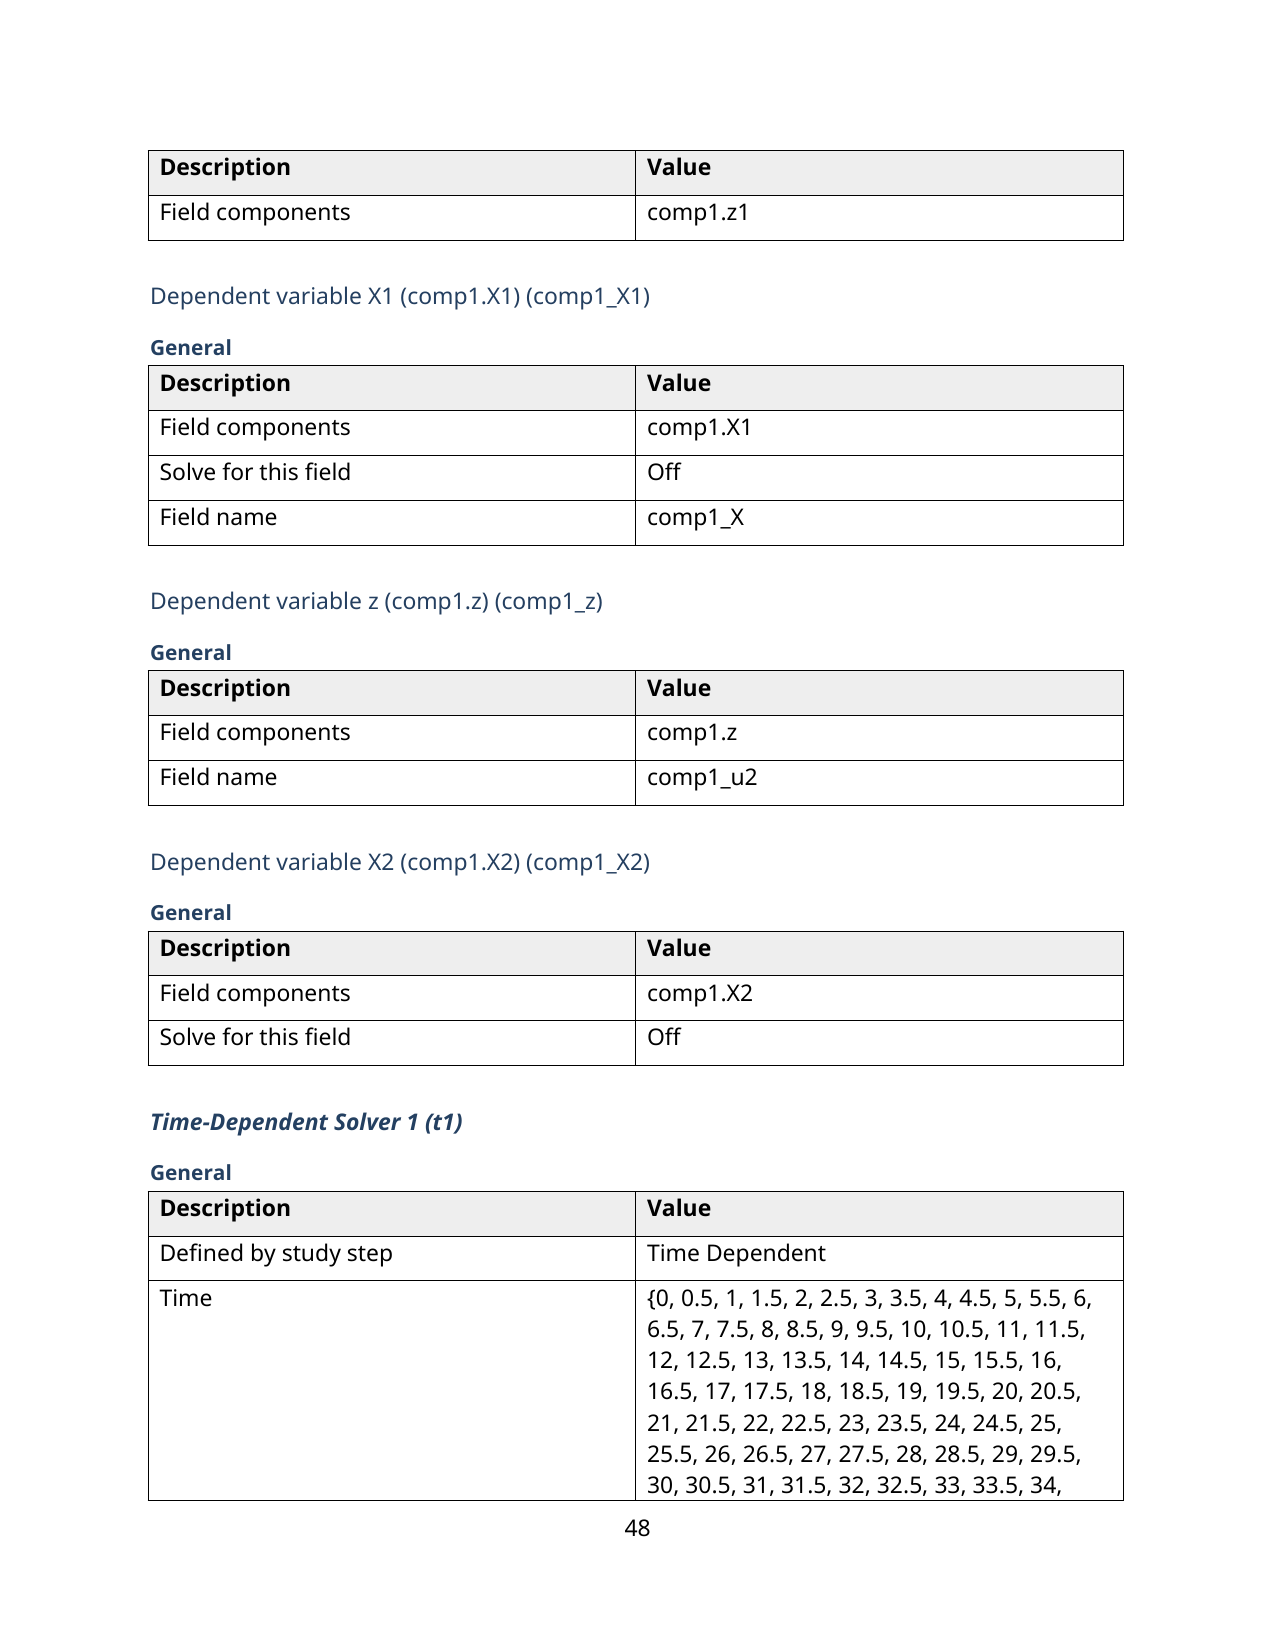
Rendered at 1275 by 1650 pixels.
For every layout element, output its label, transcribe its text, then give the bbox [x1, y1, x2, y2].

table_cell Field name [149, 501, 635, 544]
table_cell comp1.X1 [636, 411, 1123, 455]
table_cell Solve for this field [149, 1021, 635, 1065]
table_cell Field name [149, 761, 635, 805]
table_cell Off [636, 456, 1123, 500]
table_cell comp1_u2 [636, 761, 1123, 805]
table_header Value [636, 366, 1123, 410]
text General [150, 898, 1125, 926]
table_cell Field components [149, 716, 635, 760]
table_cell Off [636, 1021, 1123, 1065]
subtitle Time-Dependent Solver 1 (t1) [150, 1106, 1125, 1137]
table_header Value [636, 1192, 1123, 1236]
table_cell Time Dependent [636, 1237, 1123, 1280]
subtitle Dependent variable z (comp1.z) (comp1_z) [150, 585, 1125, 616]
subtitle Dependent variable X2 (comp1.X2) (comp1_X2) [150, 845, 1125, 877]
text General [150, 333, 1125, 361]
table_cell comp1.z [636, 716, 1123, 760]
table_cell comp1.X2 [636, 976, 1123, 1020]
table_header Value [636, 671, 1123, 715]
text General [150, 1158, 1125, 1187]
table_cell comp1_X [636, 501, 1123, 544]
table_header Description [149, 932, 635, 975]
table_cell Field components [149, 196, 635, 239]
table_header Description [149, 151, 635, 195]
table_header Description [149, 366, 635, 410]
table_header Description [149, 1192, 635, 1236]
table_cell comp1.z1 [636, 196, 1123, 239]
table_cell Field components [149, 976, 635, 1020]
text General [150, 638, 1125, 666]
table_cell Defined by study step [149, 1237, 635, 1280]
table_cell Solve for this field [149, 456, 635, 500]
table_cell Field components [149, 411, 635, 455]
subtitle Dependent variable X1 (comp1.X1) (comp1_X1) [150, 280, 1125, 311]
table_header Value [636, 151, 1123, 195]
table_header Description [149, 671, 635, 715]
table_cell Time [149, 1281, 635, 1500]
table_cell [636, 1281, 1123, 1500]
table_header Value [636, 932, 1123, 975]
